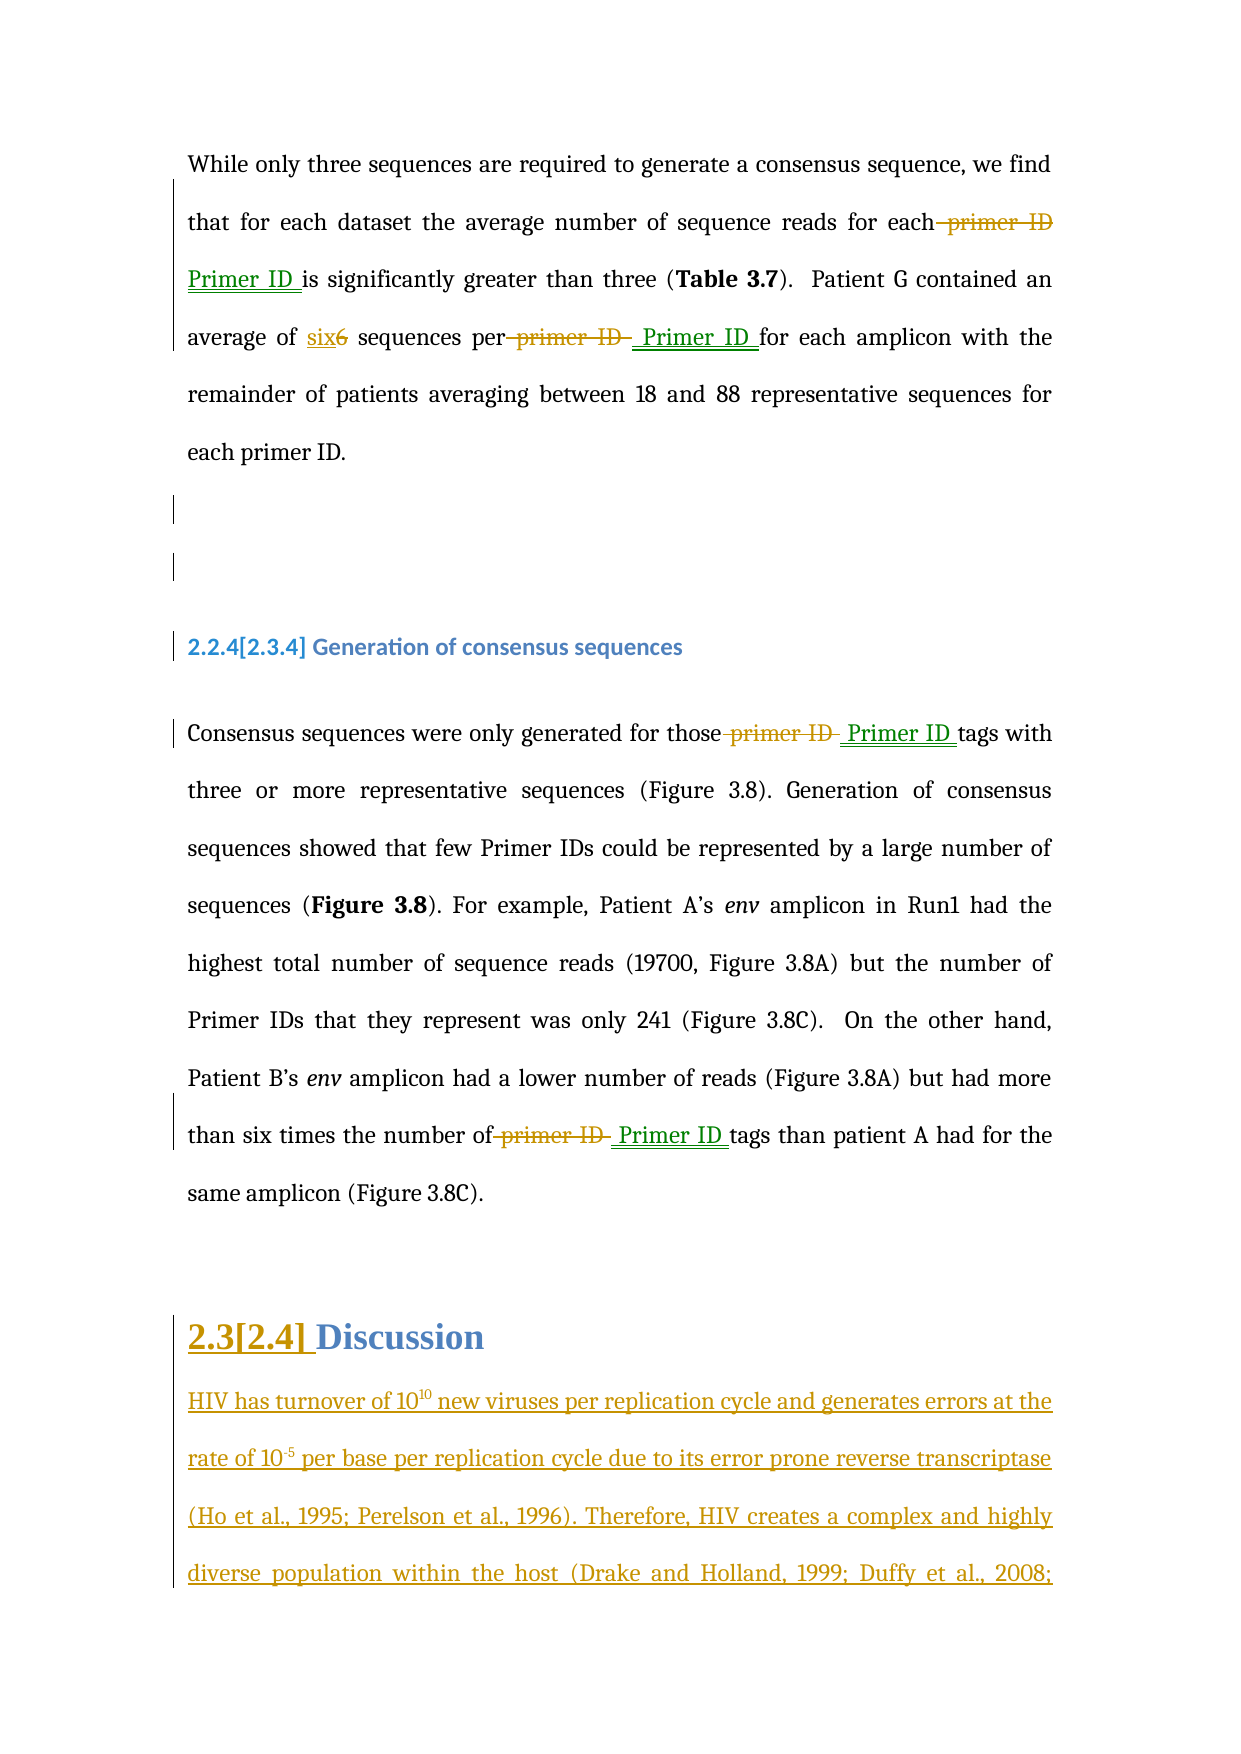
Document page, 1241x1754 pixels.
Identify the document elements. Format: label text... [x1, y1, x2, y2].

text Consensus sequences were only generated for thosetags with three or more representative sequences (Figure 3.8). Generation of consensus sequences showed that few Primer IDs could be represented by a large number of sequences (Figure 3.8). For example, Patient A’s env amplicon in Run1 had the highest total number of sequence reads (19700, Figure 3.8A) but the number of Primer IDs that they represent was only 241 (Figure 3.8C). On the other hand, Patient B’s env amplicon had a lower number of reads (Figure 3.8A) but had more than six times the number oftags than patient A had for the same amplicon (Figure 3.8C). [187, 719, 1053, 1208]
subtitle Generation of consensus sequences [187, 631, 1053, 661]
text While only three sequences are required to generate a consensus sequence, we find that for each dataset the average number of sequence reads for eachis significantly greater than three (Table 3.7). Patient G contained an average of sequences perfor each amplicon with the remainder of patients averaging between 18 and 88 representative sequences for each primer ID. [187, 150, 1053, 466]
subtitle Discussion [187, 1315, 1053, 1358]
